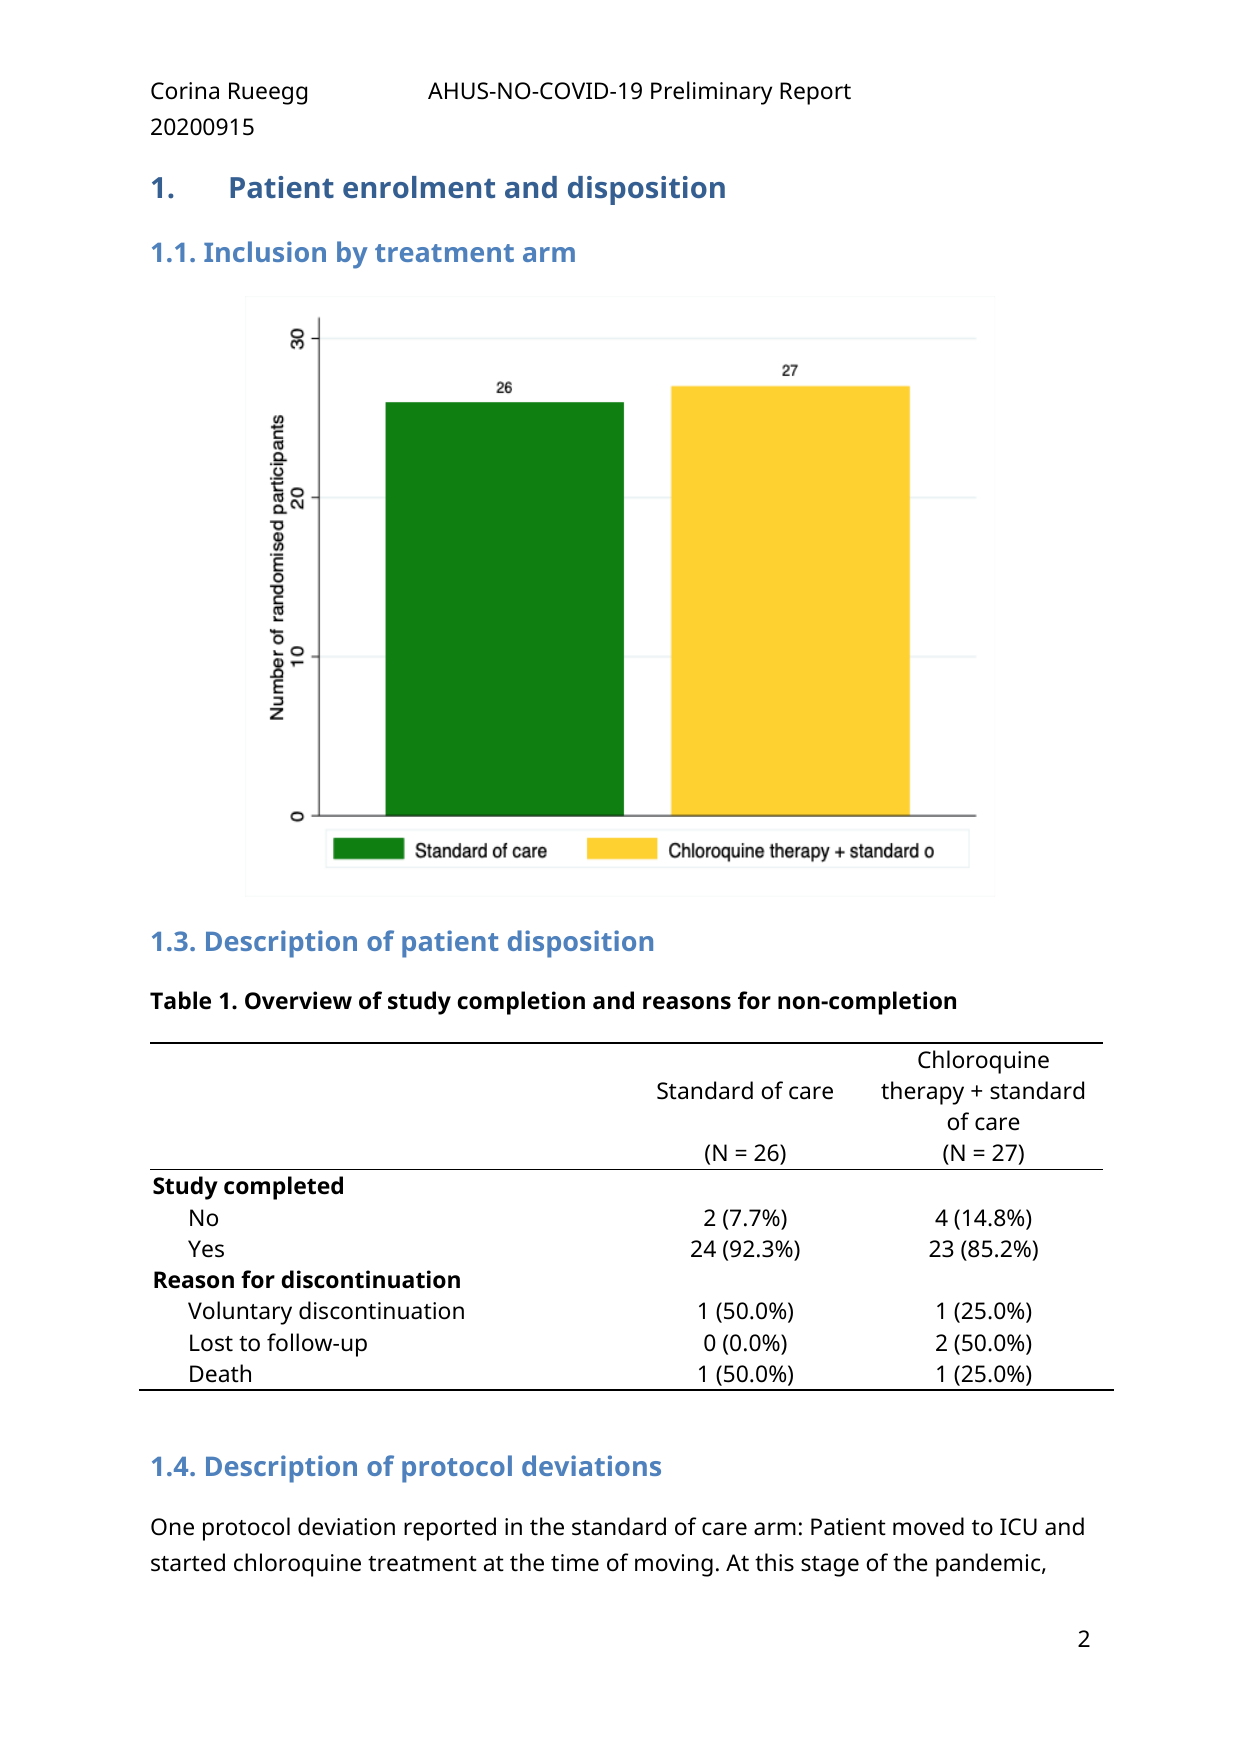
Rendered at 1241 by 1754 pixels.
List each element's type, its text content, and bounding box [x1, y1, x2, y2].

subtitle 1.1. Inclusion by treatment arm [150, 233, 1090, 270]
picture [245, 296, 995, 897]
subtitle 1. Patient enrolment and disposition [150, 167, 1090, 207]
subtitle 1.3. Description of patient disposition [150, 922, 1090, 959]
table_cell [139, 1170, 1114, 1389]
text Table 1. Overview of study completion and reasons for non-completion [150, 985, 1090, 1017]
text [150, 1511, 1090, 1578]
subtitle 1.4. Description of protocol deviations [150, 1447, 1090, 1484]
table_header [139, 1042, 1114, 1170]
